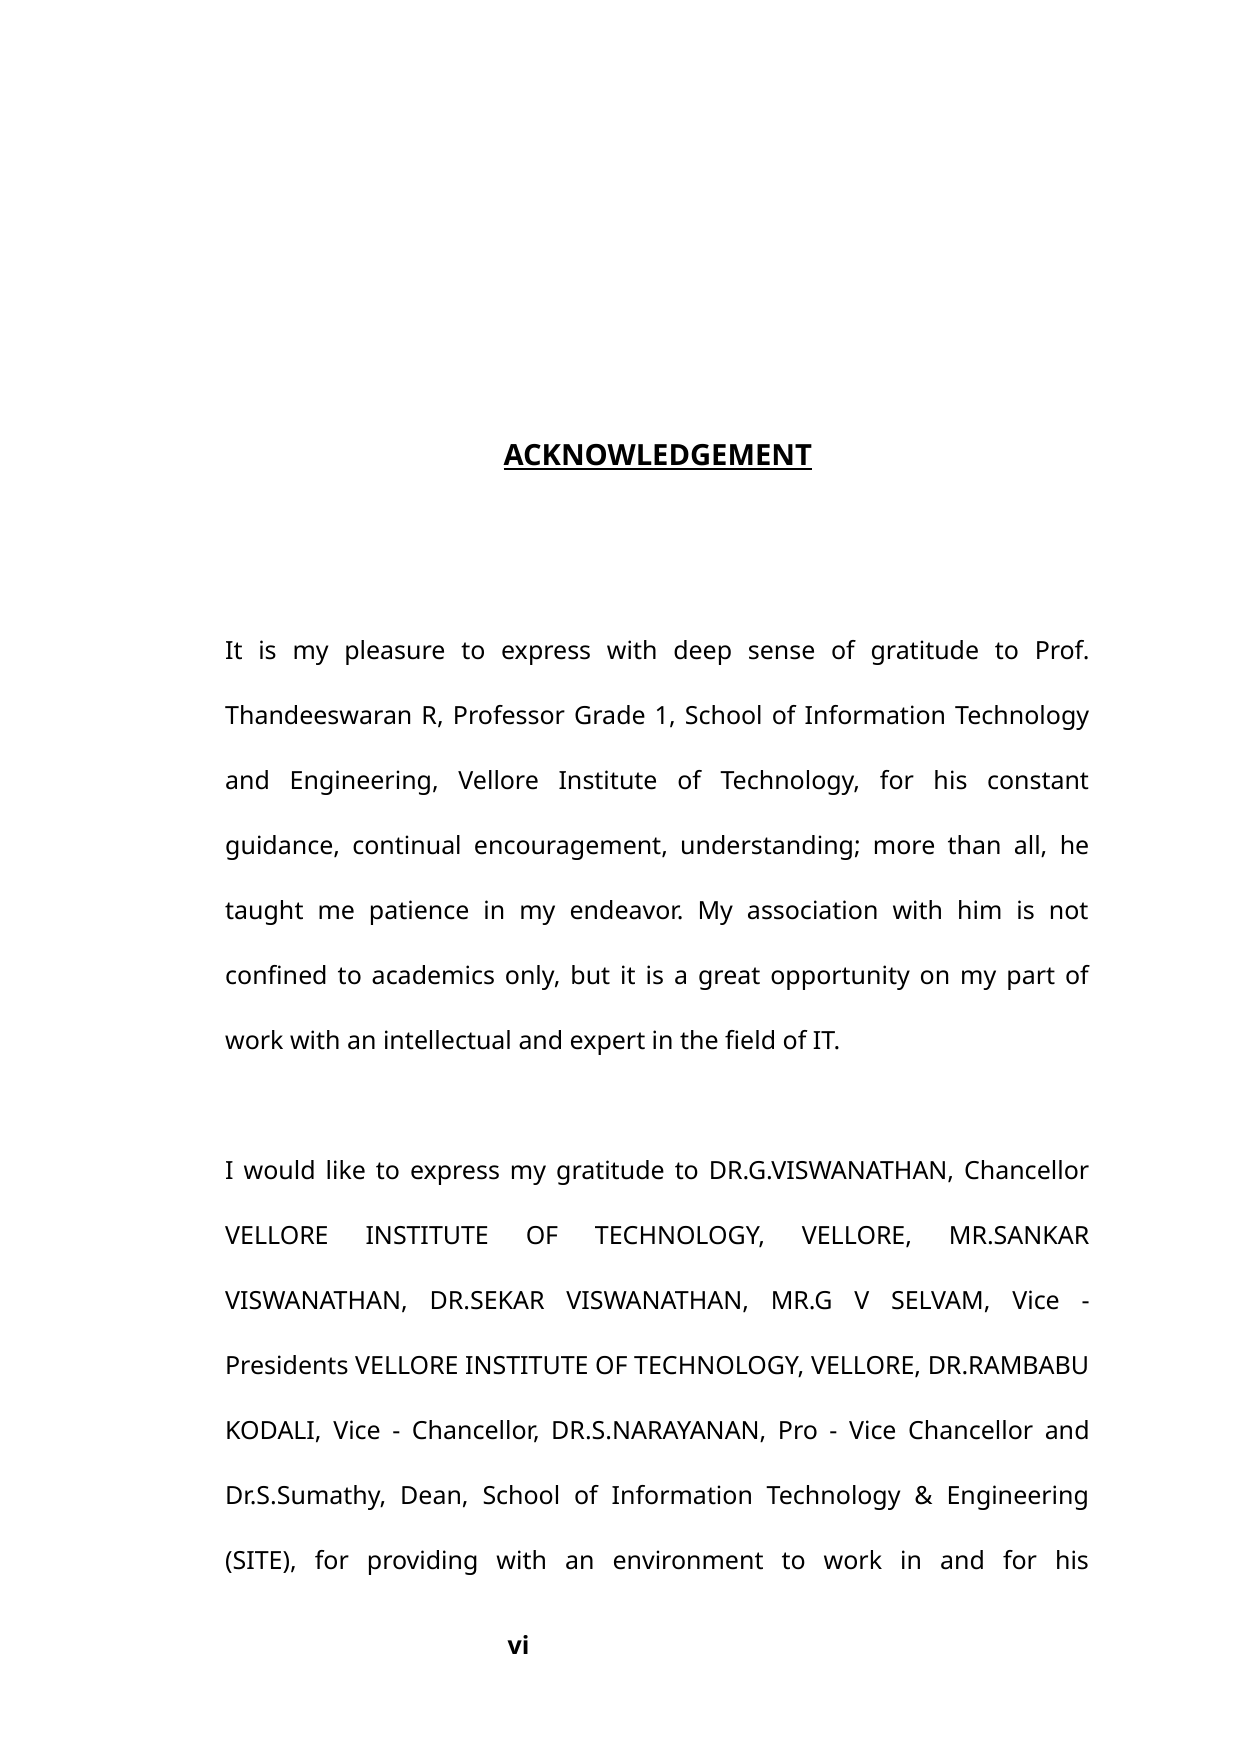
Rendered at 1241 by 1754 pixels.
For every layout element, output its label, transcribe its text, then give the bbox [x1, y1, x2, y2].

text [225, 1137, 1090, 1592]
text ACKNOWLEDGEMENT [225, 422, 1090, 487]
text It is my pleasure to express with deep sense of gratitude to Prof. Thandeeswaran R, Professor Grade 1, School of Information Technology and Engineering, Vellore Institute of Technology, for his constant guidance, continual encouragement, understanding; more than all, he taught me patience in my endeavor. My association with him is not confined to academics only, but it is a great opportunity on my part of work with an intellectual and expert in the field of IT. [225, 617, 1090, 1072]
